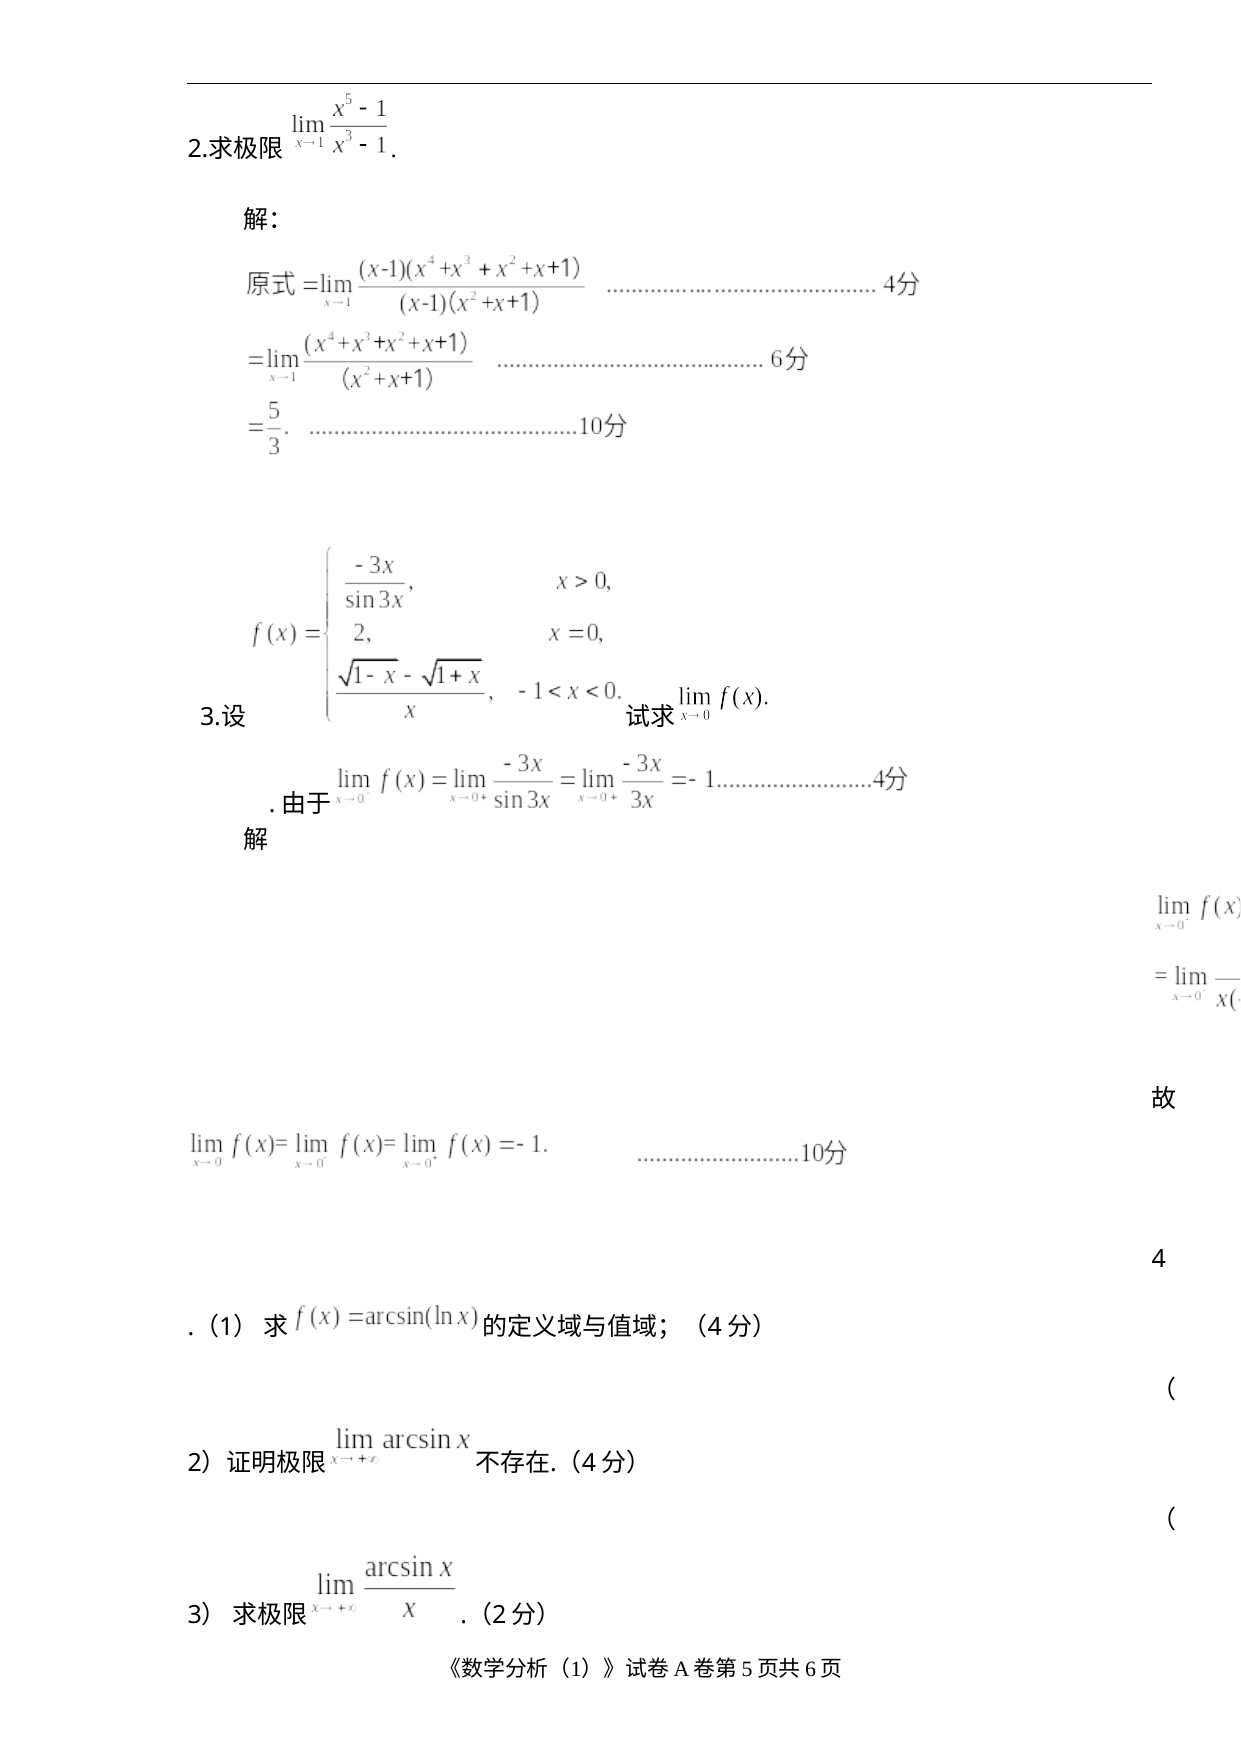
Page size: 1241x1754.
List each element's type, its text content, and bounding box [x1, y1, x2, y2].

text 3.设试求 [200, 542, 1152, 737]
text 2.求极限 . [187, 87, 1152, 185]
text （2）证明极限不存在.（4分） [187, 1355, 1152, 1485]
text 4.（1） 求的定义域与值域；（4分） [187, 1225, 1152, 1355]
list 解： [243, 185, 1152, 250]
text 解. 由于 [243, 737, 1152, 867]
text （3） 求极限.（2分） [187, 1485, 1152, 1647]
text 故 [187, 1030, 1152, 1192]
